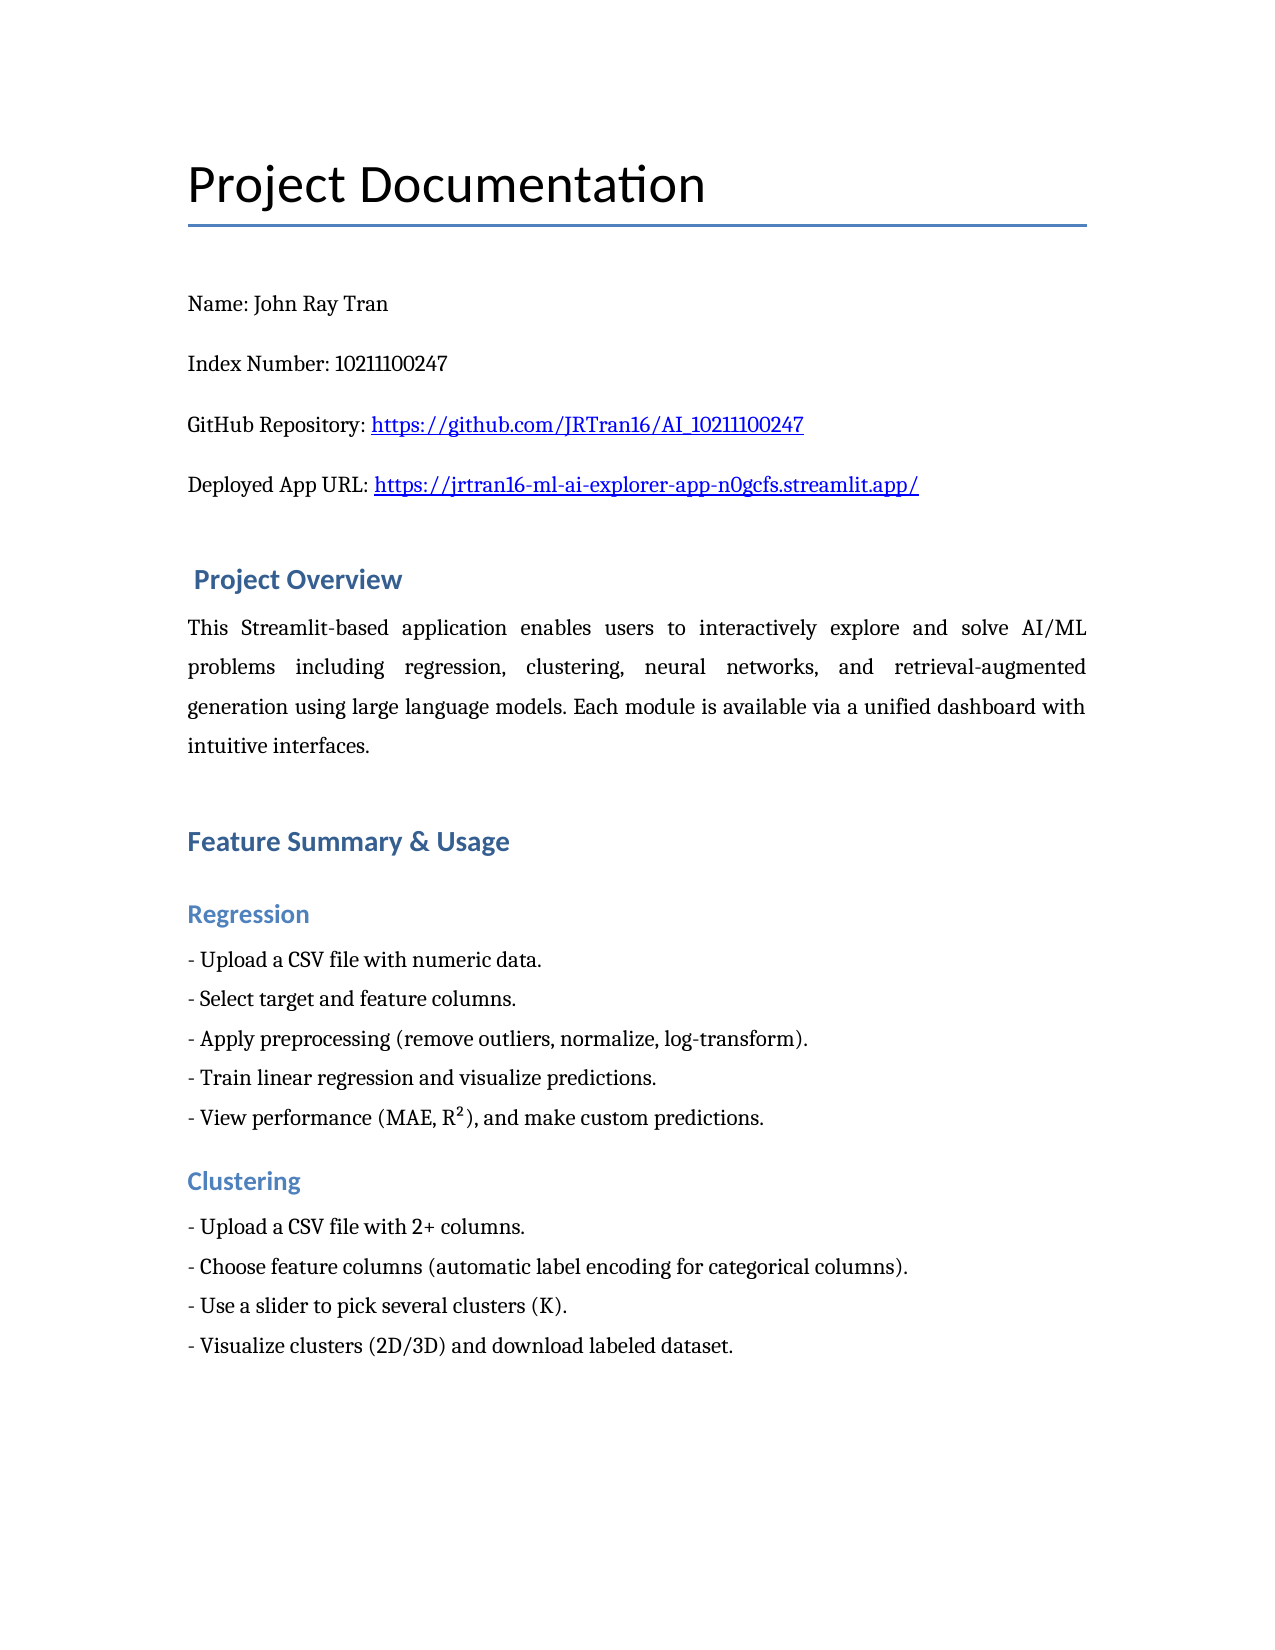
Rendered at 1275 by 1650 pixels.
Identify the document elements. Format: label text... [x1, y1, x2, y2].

list - Visualize clusters (2D/3D) and download labeled dataset. [187, 1332, 1087, 1359]
text GitHub Repository: https://github.com/JRTran16/AI_10211100247 [187, 411, 1087, 438]
text Index Number: 10211100247 [187, 351, 1087, 377]
list - Choose feature columns (automatic label encoding for categorical columns). [187, 1253, 1087, 1280]
list - Apply preprocessing (remove outliers, normalize, log-transform). [187, 1025, 1087, 1052]
text Name: John Ray Tran [187, 291, 1087, 317]
list - Use a slider to pick several clusters (K). [187, 1293, 1087, 1319]
list - Select target and feature columns. [187, 986, 1087, 1012]
text Deployed App URL: https://jrtran16-ml-ai-explorer-app-n0gcfs.streamlit.app/ [187, 472, 1087, 498]
subtitle Project Overview [187, 561, 1087, 597]
subtitle Feature Summary & Usage [187, 823, 1087, 858]
list - Upload a CSV file with 2+ columns. [187, 1214, 1087, 1240]
subtitle Regression [187, 897, 1087, 930]
list - Train linear regression and visualize predictions. [187, 1065, 1087, 1091]
list - View performance (MAE, R²), and make custom predictions. [187, 1104, 1087, 1131]
text This Streamlit-based application enables users to interactively explore and solve AI/ML problems including regression, clustering, neural networks, and retrieval-augmented generation using large language models. Each module is available via a unified dashboard with intuitive interfaces. [187, 615, 1087, 759]
subtitle Clustering [187, 1164, 1087, 1198]
list - Upload a CSV file with numeric data. [187, 946, 1087, 973]
title Project Documentation [187, 150, 1087, 227]
